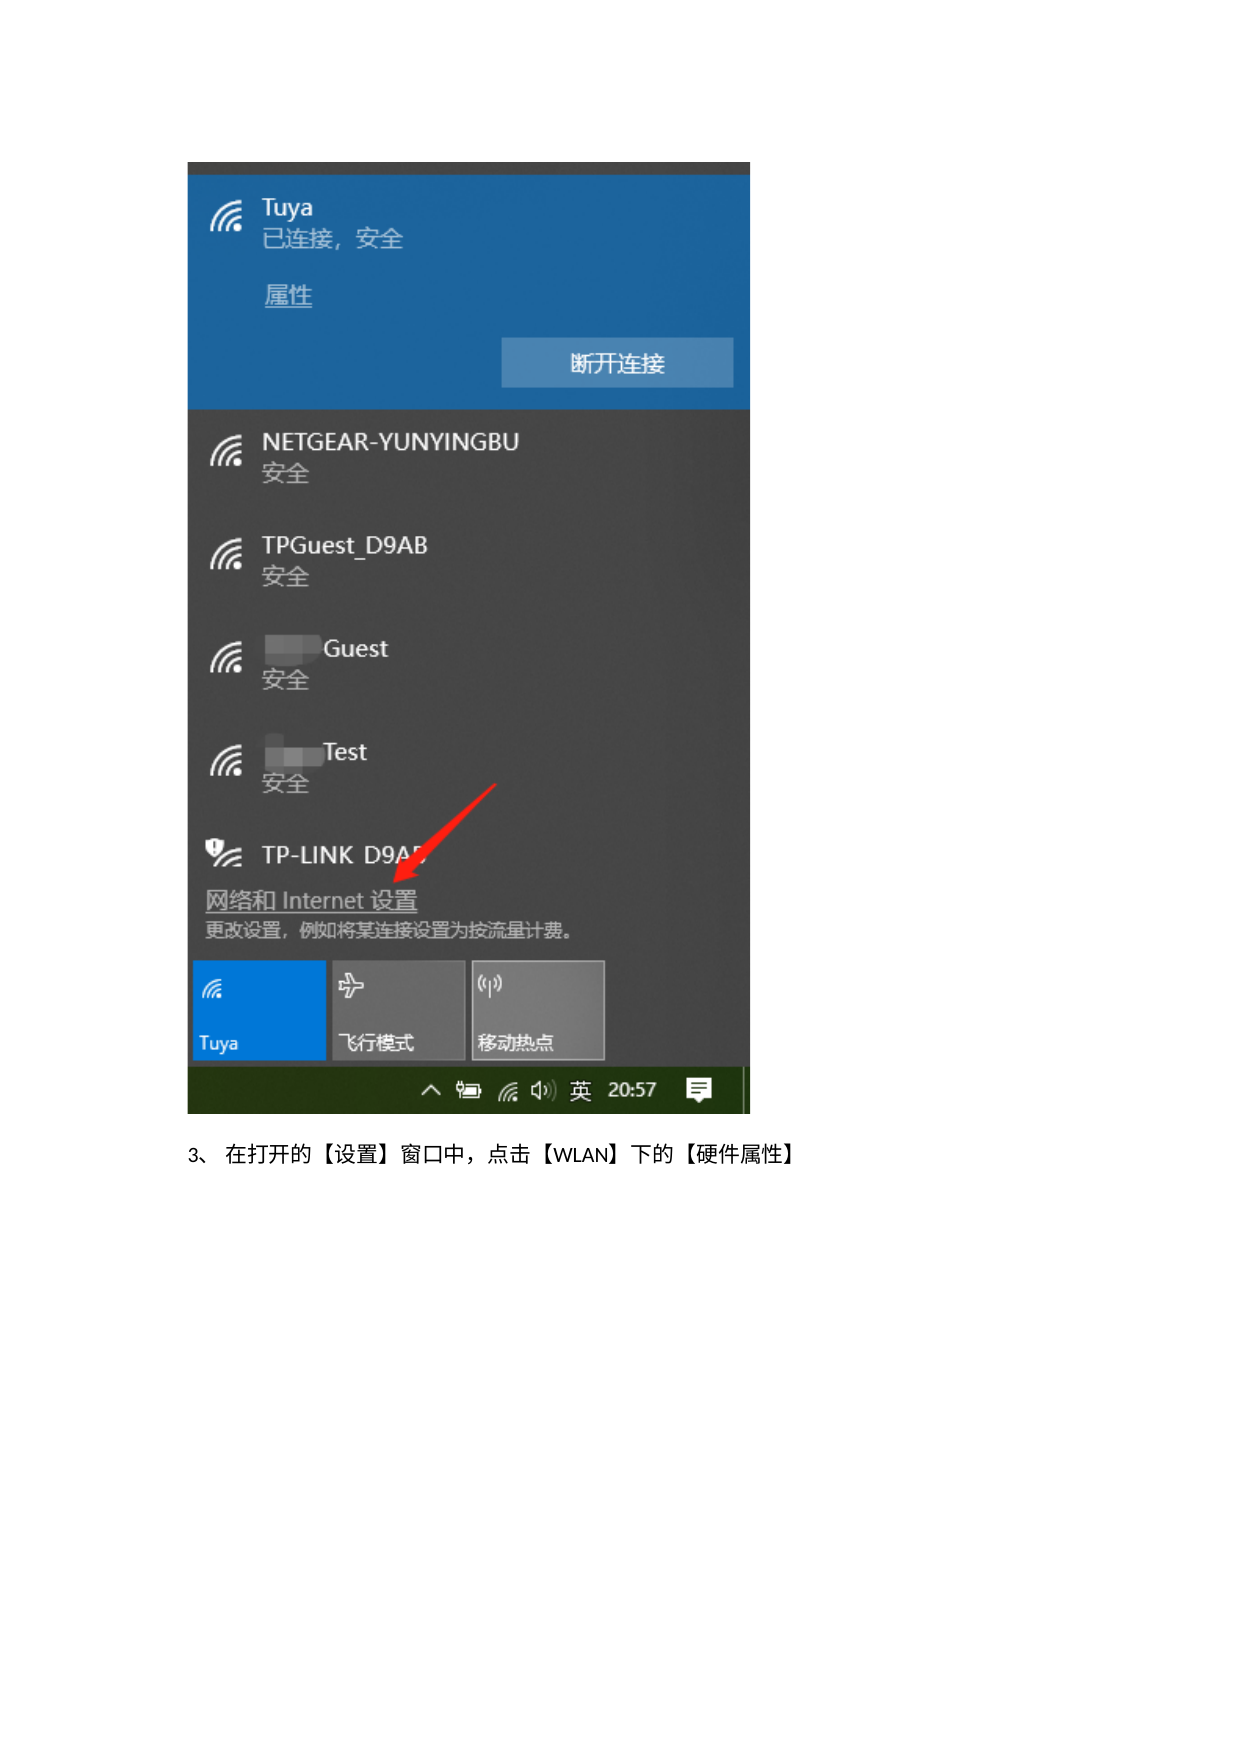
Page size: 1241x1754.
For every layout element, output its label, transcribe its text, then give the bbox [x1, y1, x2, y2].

list 在打开的【设置】窗口中，点击【WLAN】下的【硬件属性】 [187, 1137, 1053, 1169]
picture [187, 162, 750, 1114]
